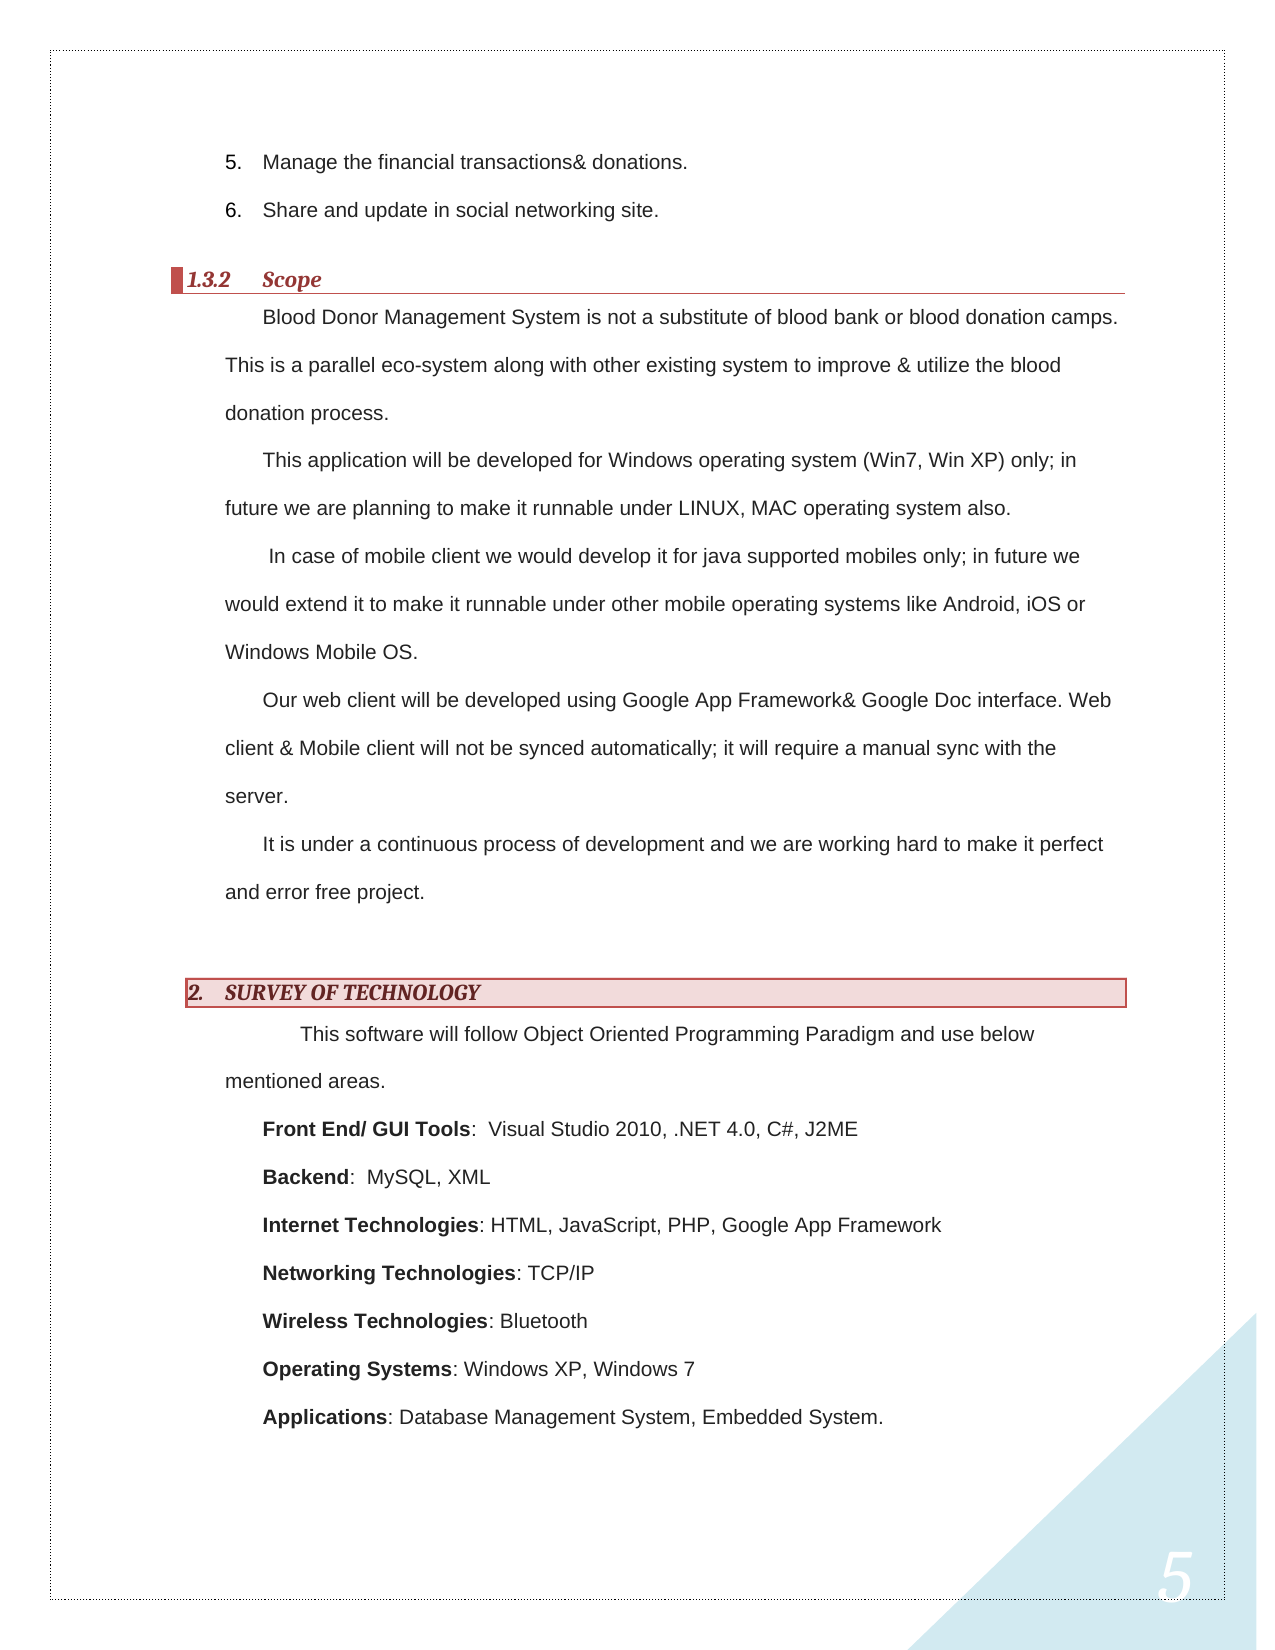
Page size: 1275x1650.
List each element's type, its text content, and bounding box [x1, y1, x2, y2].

list Operating Systems: Windows XP, Windows 7 [225, 1357, 1125, 1381]
subtitle SURVEY OF TECHNOLOGY [188, 980, 1125, 1006]
list In case of mobile client we would develop it for java supported mobiles only; in future we would extend it to make it runnable under other mobile operating systems like Android, iOS or Windows Mobile OS. [225, 544, 1125, 664]
list Applications: Database Management System, Embedded System. [225, 1405, 1125, 1429]
list Networking Technologies: TCP/IP [225, 1261, 1125, 1285]
list It is under a continuous process of development and we are working hard to make it perfect and error free project. [225, 832, 1125, 903]
list Manage the financial transactions& donations. [225, 150, 1125, 174]
list This application will be developed for Windows operating system (Win7, Win XP) only; in future we are planning to make it runnable under LINUX, MAC operating system also. [225, 448, 1125, 520]
list Front End/ GUI Tools: Visual Studio 2010, .NET 4.0, C#, J2ME [225, 1117, 1125, 1141]
list Internet Technologies: HTML, JavaScript, PHP, Google App Framework [225, 1213, 1125, 1237]
list Our web client will be developed using Google App Framework& Google Doc interface. Web client & Mobile client will not be synced automatically; it will require a manual sync with the server. [225, 688, 1125, 808]
list Share and update in social networking site. [225, 198, 1125, 222]
list This software will follow Object Oriented Programming Paradigm and use below mentioned areas. [225, 1021, 1125, 1093]
list Wireless Technologies: Bluetooth [225, 1309, 1125, 1333]
list Backend: MySQL, XML [225, 1165, 1125, 1189]
subtitle Scope [183, 267, 1125, 293]
list Blood Donor Management System is not a substitute of blood bank or blood donation camps. This is a parallel eco-system along with other existing system to improve & utilize the blood donation process. [225, 304, 1125, 424]
